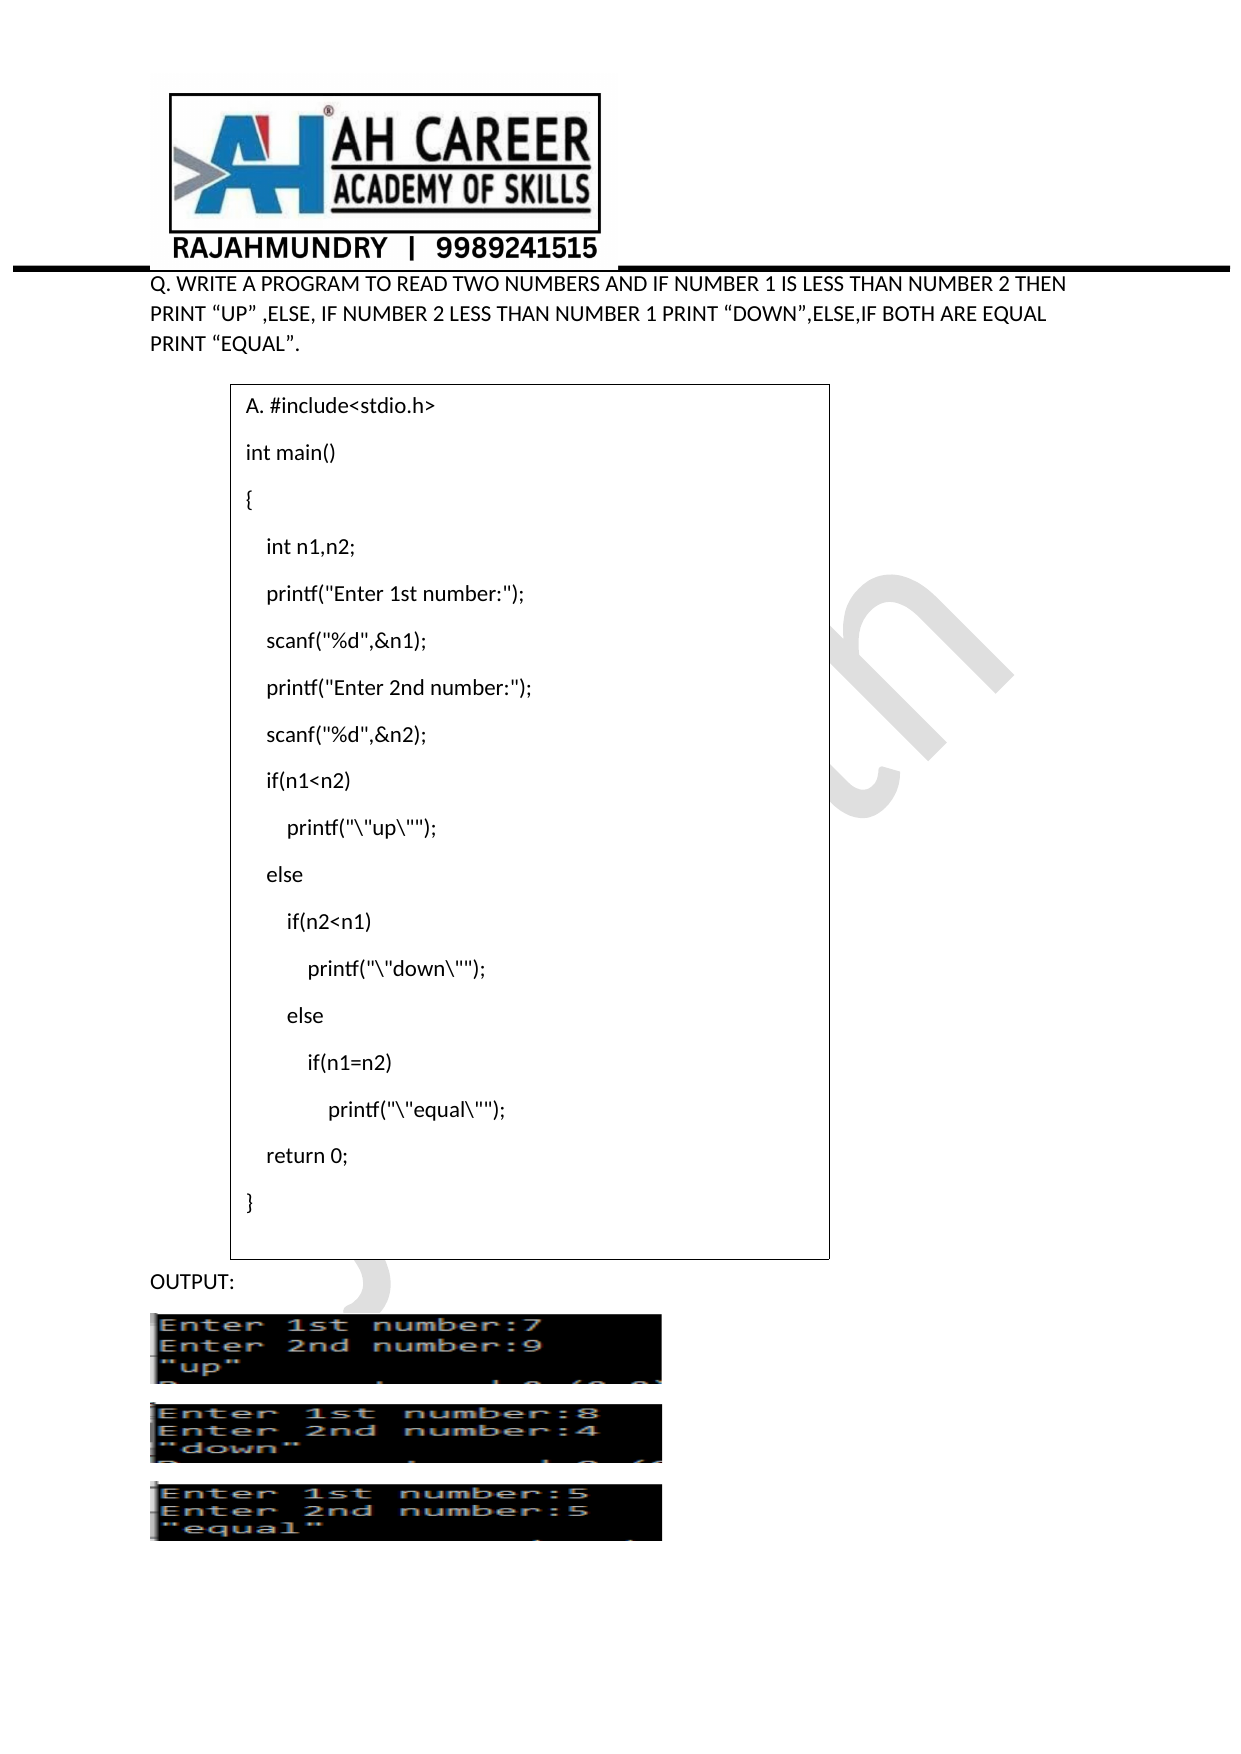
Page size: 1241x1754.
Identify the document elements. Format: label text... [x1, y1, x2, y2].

text OUTPUT: [150, 1267, 1090, 1295]
picture [150, 1313, 662, 1384]
picture [150, 73, 619, 270]
picture [150, 1481, 663, 1541]
picture [150, 1402, 663, 1463]
text Q. WRITE A PROGRAM TO READ TWO NUMBERS AND IF NUMBER 1 IS LESS THAN NUMBER 2 THEN PRINT “UP” ,ELSE, IF NUMBER 2 LESS THAN NUMBER 1 PRINT “DOWN”,ELSE,IF BOTH ARE EQUAL PRINT “EQUAL”. [150, 269, 1090, 358]
